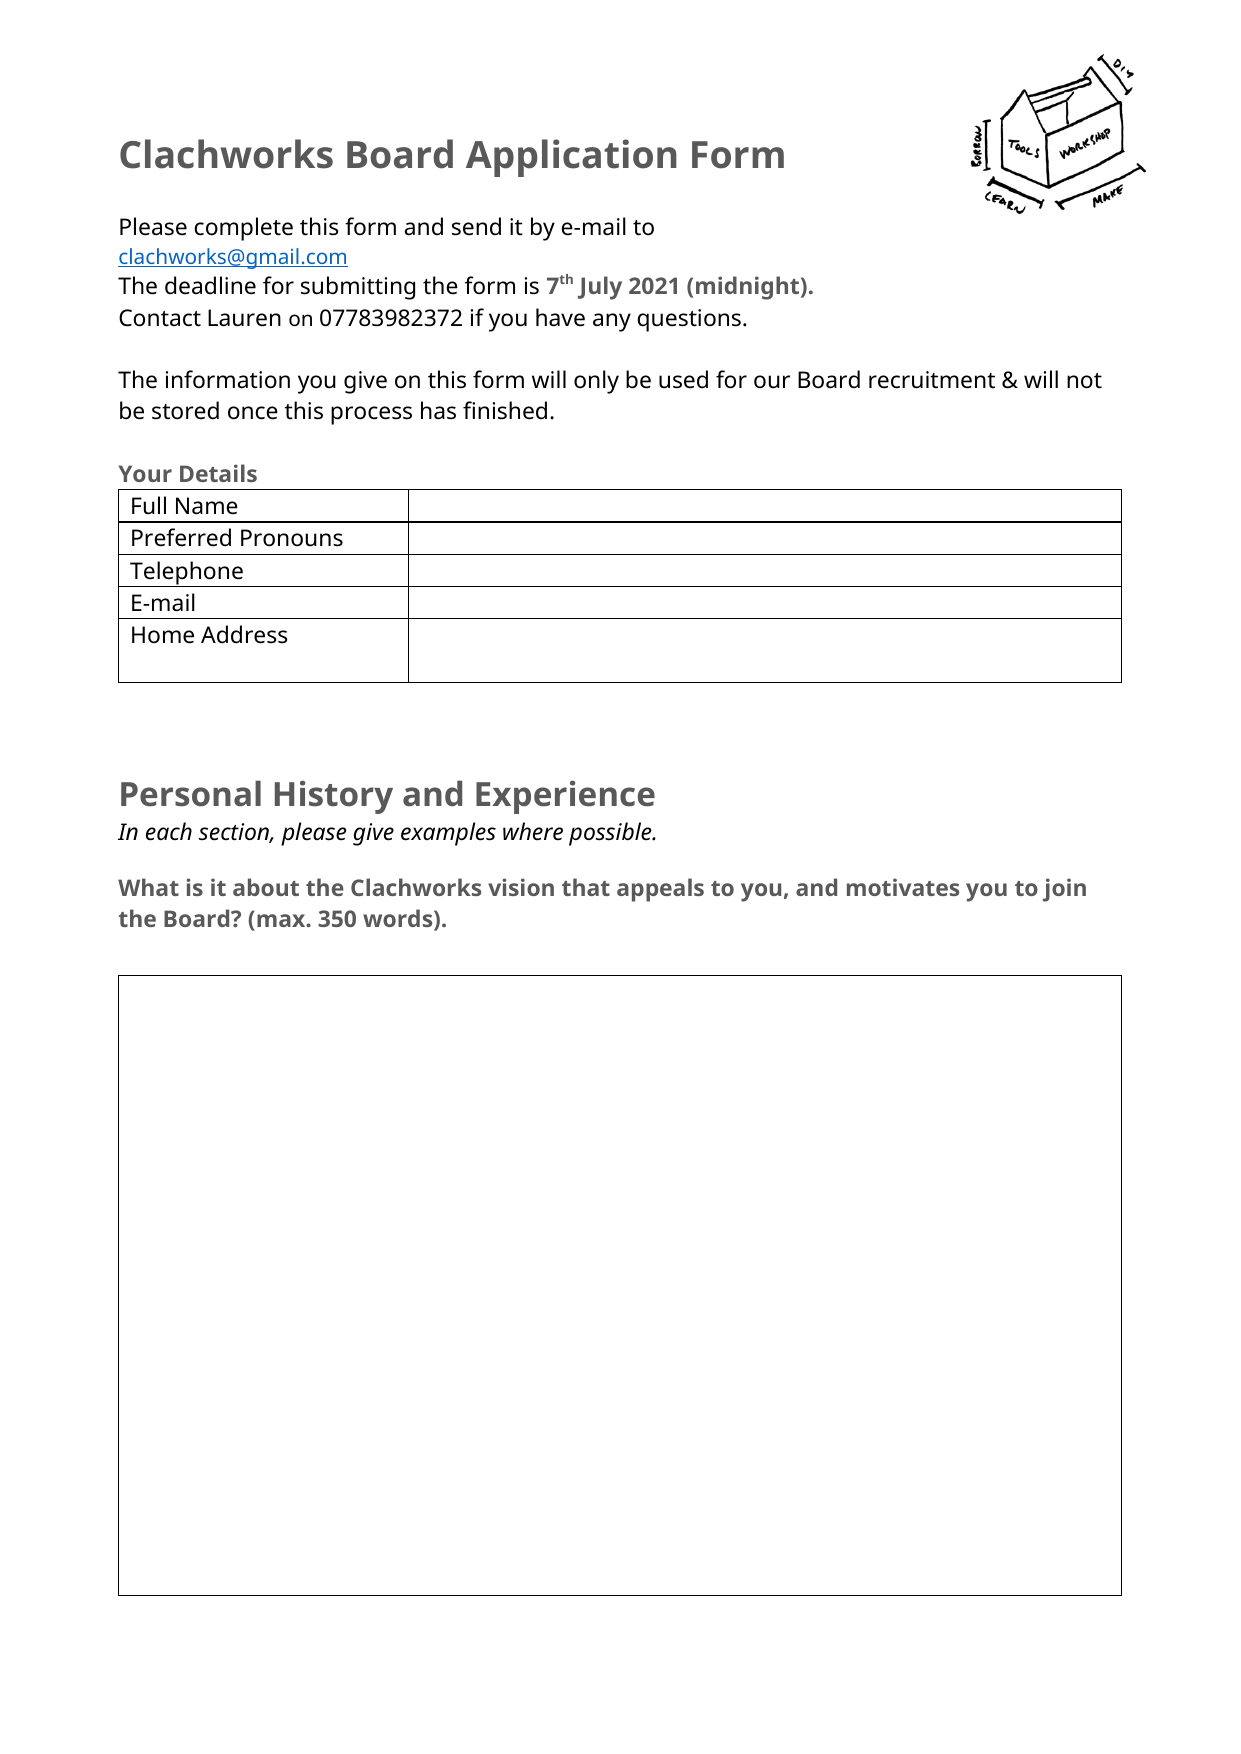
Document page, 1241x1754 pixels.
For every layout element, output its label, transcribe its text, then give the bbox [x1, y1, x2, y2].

table_cell Telephone [119, 555, 408, 586]
table_cell Preferred Pronouns [119, 523, 408, 554]
table_cell [409, 619, 1121, 682]
text The deadline for submitting the form is 7th July 2021 (midnight). [118, 270, 1122, 302]
text Personal History and Experience [118, 770, 1122, 816]
picture [895, 38, 1237, 230]
text Your Details [118, 458, 1122, 489]
table_header [119, 976, 1121, 1595]
text Clachworks Board Application Form [118, 128, 895, 179]
text Contact Lauren on 07783982372 if you have any questions. The information you give on this form will only be used for our Board recruitment & will not be stored once this process has finished. [118, 302, 1122, 427]
text In each section, please give examples where possible. [118, 816, 1122, 847]
table_cell [409, 587, 1121, 618]
table_header [409, 490, 1121, 521]
table_header Full Name [119, 490, 408, 521]
table_cell [409, 555, 1121, 586]
table_cell [409, 523, 1121, 554]
text Please complete this form and send it by e-mail to clachworks@gmail.com [118, 211, 1122, 270]
table_cell E-mail [119, 587, 408, 618]
text What is it about the Clachworks vision that appeals to you, and motivates you to join the Board? (max. 350 words). [118, 872, 1122, 934]
table_cell Home Address [119, 619, 408, 682]
